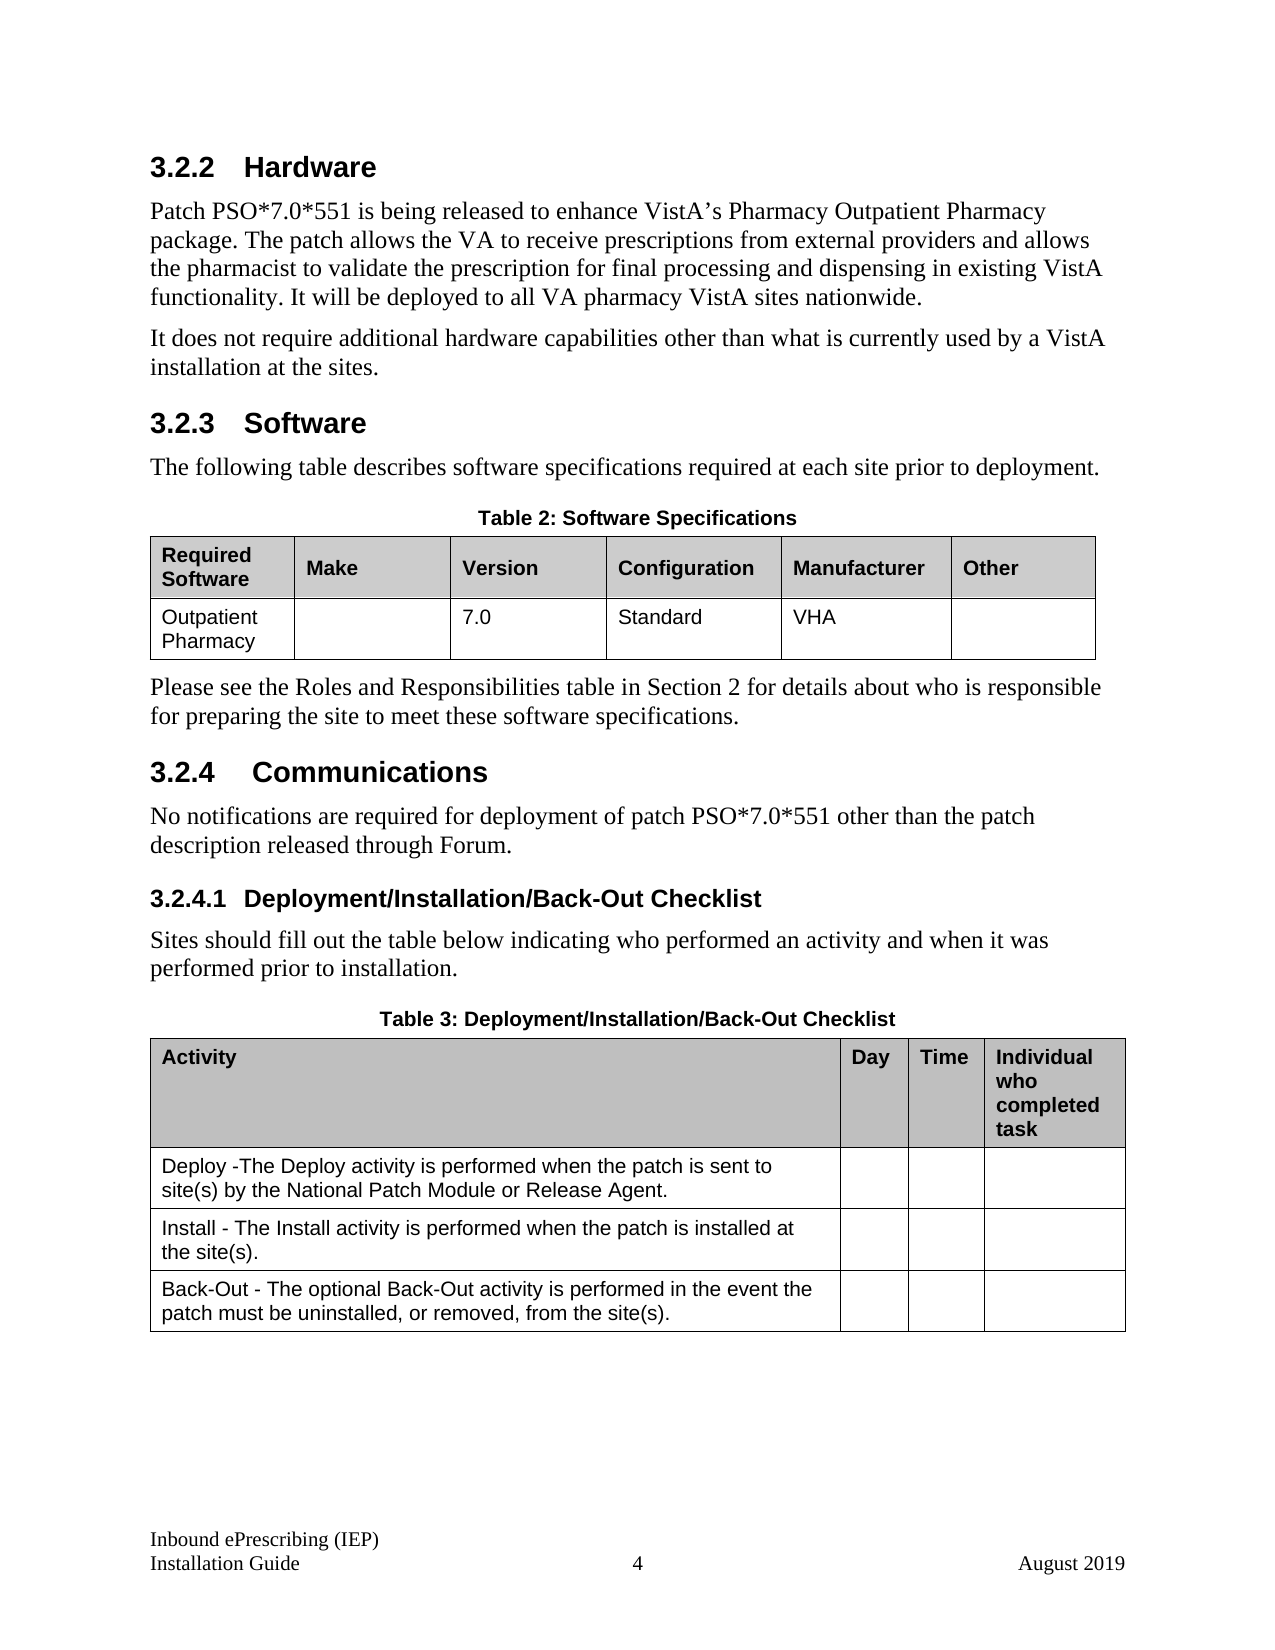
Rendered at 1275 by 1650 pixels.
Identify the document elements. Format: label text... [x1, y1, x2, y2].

subtitle Software [150, 406, 1125, 439]
table_header Version [451, 537, 606, 597]
table_cell Deploy -The Deploy activity is performed when the patch is sent to site(s) by the National Patch Module or Release Agent. [151, 1148, 840, 1208]
table_cell [841, 1148, 908, 1208]
table_cell [952, 599, 1095, 659]
table_cell [985, 1148, 1125, 1208]
table_cell Outpatient Pharmacy [151, 599, 294, 659]
table_cell [295, 599, 450, 659]
table_header Configuration [607, 537, 781, 597]
table_cell [909, 1271, 984, 1331]
subtitle Communications [150, 755, 1125, 788]
table_cell VHA [782, 599, 951, 659]
text It does not require additional hardware capabilities other than what is currently used by a VistA installation at the sites. [150, 323, 1125, 381]
table_cell [985, 1271, 1125, 1331]
table_cell Back-Out - The optional Back-Out activity is performed in the event the patch must be uninstalled, or removed, from the site(s). [151, 1271, 840, 1331]
table_header Other [952, 537, 1095, 597]
text No notifications are required for deployment of patch PSO*7.0*551 other than the patch description released through Forum. [150, 801, 1125, 858]
table_cell Install - The Install activity is performed when the patch is installed at the site(s). [151, 1209, 840, 1270]
text Patch PSO*7.0*551 is being released to enhance VistA’s Pharmacy Outpatient Pharmacy package. The patch allows the VA to receive prescriptions from external providers and allows the pharmacist to validate the prescription for final processing and dispensing in existing VistA functionality. It will be deployed to all VA pharmacy VistA sites nationwide. [150, 196, 1125, 311]
text Please see the Roles and Responsibilities table in Section 2 for details about who is responsible for preparing the site to meet these software specifications. [150, 672, 1125, 730]
table_cell Standard [607, 599, 781, 659]
subtitle Deployment/Installation/Back-Out Checklist [150, 883, 1125, 912]
table_header Activity [151, 1039, 840, 1147]
text The following table describes software specifications required at each site prior to deployment. [150, 452, 1125, 481]
text Table 2: Software Specifications [150, 506, 1125, 530]
table_cell [841, 1271, 908, 1331]
table_header Make [295, 537, 450, 597]
table_cell [909, 1209, 984, 1270]
table_cell 7.0 [451, 599, 606, 659]
table_header Individual who completed task [985, 1039, 1125, 1147]
table_header Manufacturer [782, 537, 951, 597]
text Sites should fill out the table below indicating who performed an activity and when it was performed prior to installation. [150, 925, 1125, 982]
table_cell [985, 1209, 1125, 1270]
table_header Time [909, 1039, 984, 1147]
table_cell [909, 1148, 984, 1208]
text Table 3: Deployment/Installation/Back-Out Checklist [150, 1007, 1125, 1031]
table_header Required Software [151, 537, 294, 597]
table_cell [841, 1209, 908, 1270]
subtitle Hardware [150, 150, 1125, 183]
table_header Day [841, 1039, 908, 1147]
